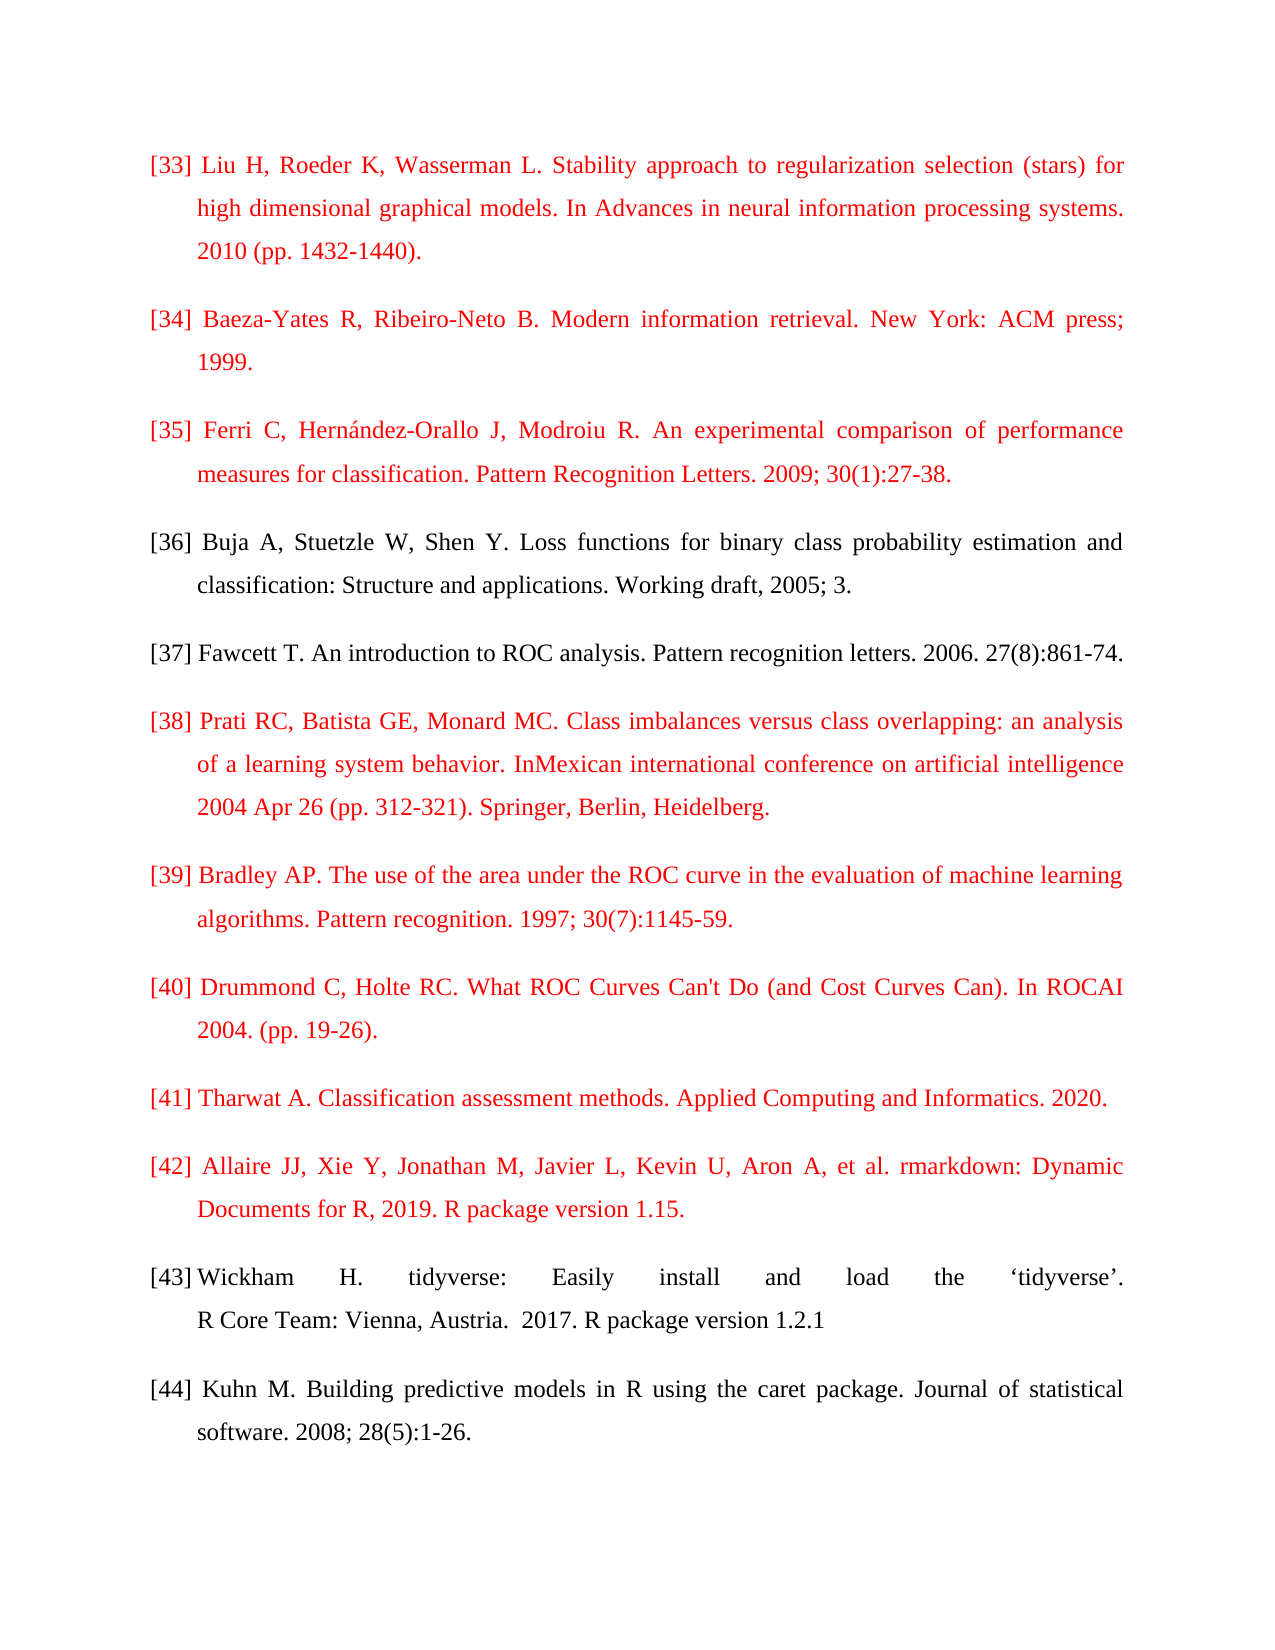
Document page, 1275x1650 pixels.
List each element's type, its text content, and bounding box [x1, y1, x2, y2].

text [37] Fawcett T. An introduction to ROC analysis. Pattern recognition letters. 2006. 27(8):861-74. [150, 638, 1125, 667]
text [39] Bradley AP. The use of the area under the ROC curve in the evaluation of machine learning algorithms. Pattern recognition. 1997; 30(7):1145-59. [150, 861, 1125, 932]
text [44] Kuhn M. Building predictive models in R using the caret package. Journal of statistical software. 2008; 28(5):1-26. [150, 1374, 1125, 1446]
text [41] Tharwat A. Classification assessment methods. Applied Computing and Informatics. 2020. [150, 1083, 1125, 1112]
text [33] Liu H, Roeder K, Wasserman L. Stability approach to regularization selection (stars) for high dimensional graphical models. In Advances in neural information processing systems. 2010 (pp. 1432-1440). [150, 150, 1125, 265]
text [40] Drummond C, Holte RC. What ROC Curves Can't Do (and Cost Curves Can). In ROCAI 2004. (pp. 19-26). [150, 972, 1125, 1044]
text [36] Buja A, Stuetzle W, Shen Y. Loss functions for binary class probability estimation and classification: Structure and applications. Working draft, 2005; 3. [150, 527, 1125, 599]
text [43] Wickham H. tidyverse: Easily install and load the ‘tidyverse’. R Core Team: Vienna, Austria. 2017. R package version 1.2.1 [150, 1262, 1125, 1334]
text [35] Ferri C, Hernández-Orallo J, Modroiu R. An experimental comparison of performance measures for classification. Pattern Recognition Letters. 2009; 30(1):27-38. [150, 416, 1125, 487]
text [42] Allaire JJ, Xie Y, Jonathan M, Javier L, Kevin U, Aron A, et al. rmarkdown: Dynamic Documents for R, 2019. R package version 1.15. [150, 1151, 1125, 1223]
text [34] Baeza-Yates R, Ribeiro-Neto B. Modern information retrieval. New York: ACM press; 1999. [150, 304, 1125, 376]
text [38] Prati RC, Batista GE, Monard MC. Class imbalances versus class overlapping: an analysis of a learning system behavior. InMexican international conference on artificial intelligence 2004 Apr 26 (pp. 312-321). Springer, Berlin, Heidelberg. [150, 706, 1125, 821]
